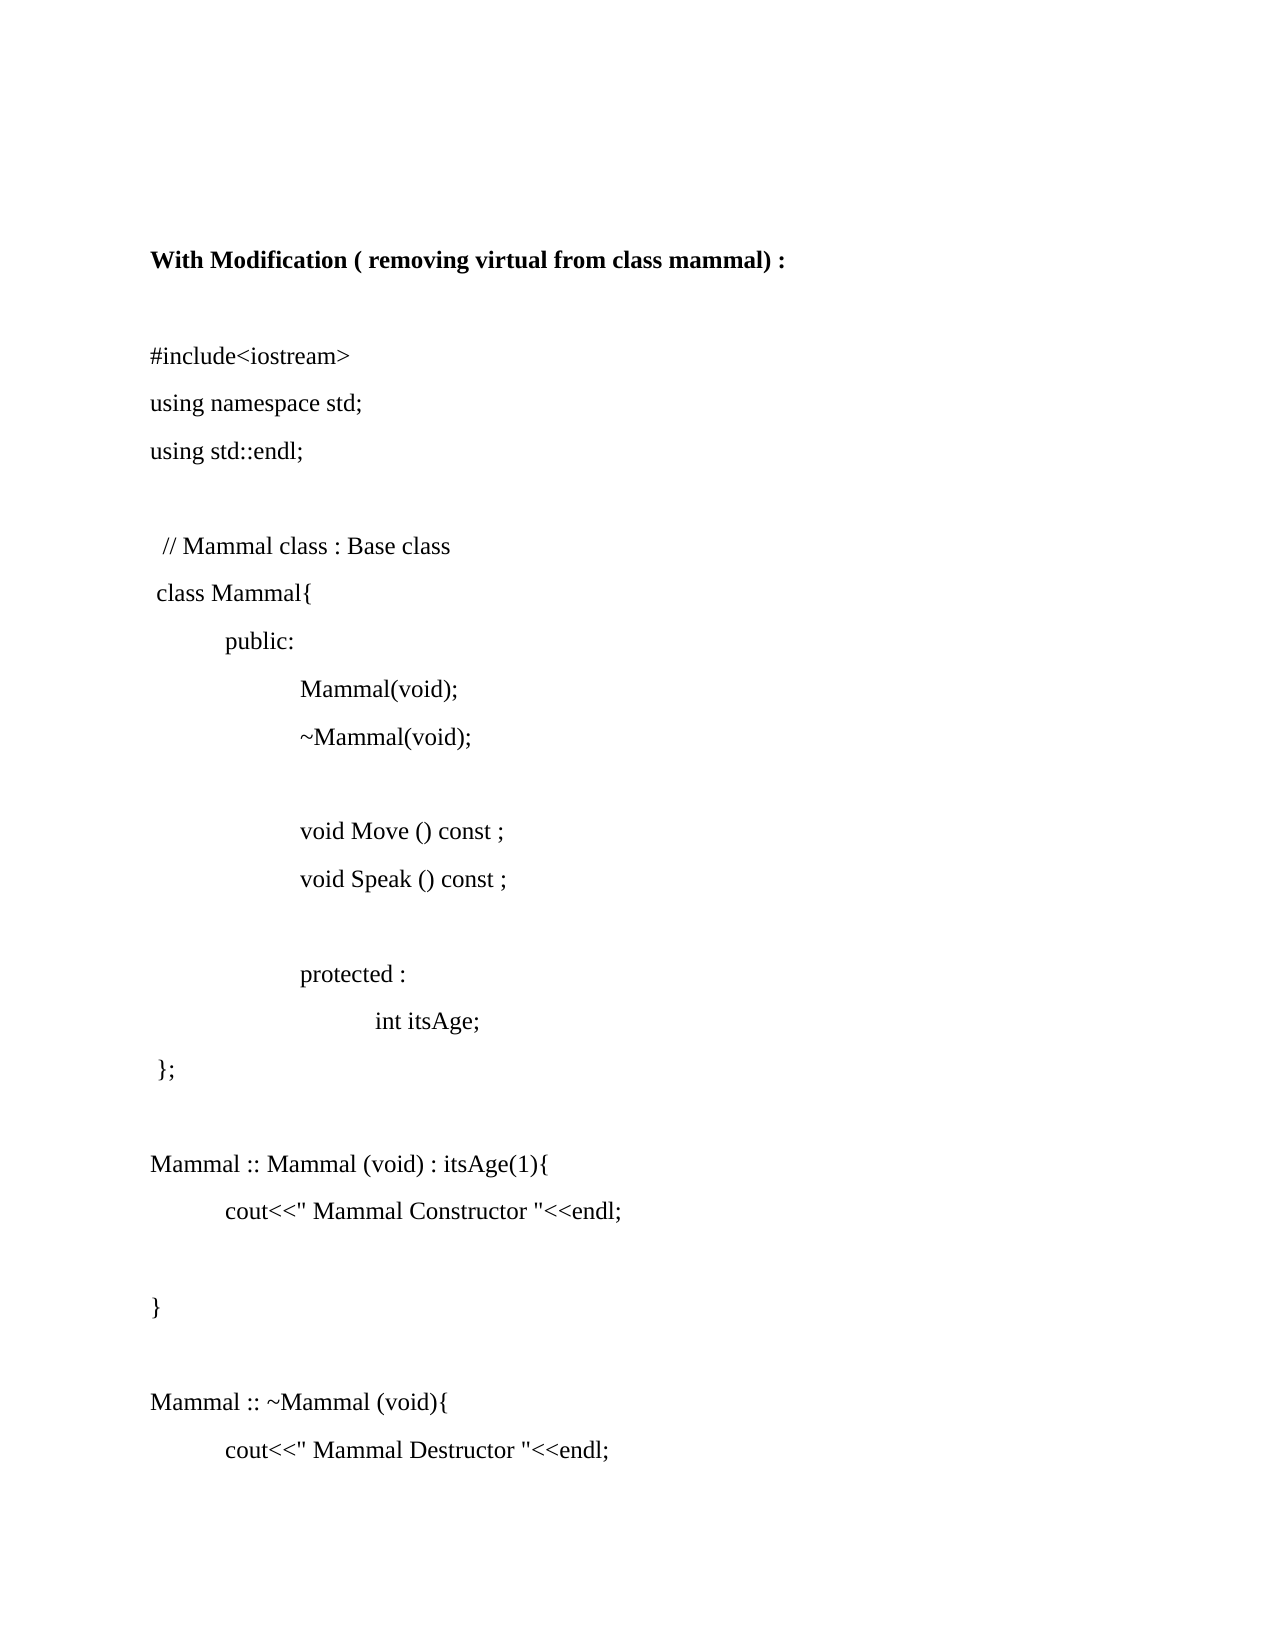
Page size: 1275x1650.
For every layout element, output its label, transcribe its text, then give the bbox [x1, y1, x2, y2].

text #include<iostream> [150, 341, 1125, 369]
text class Mammal{ [150, 578, 1125, 607]
text }; [150, 1054, 1125, 1083]
text public: [150, 626, 1125, 655]
text cout<<" Mammal Constructor "<<endl; [150, 1196, 1125, 1225]
text } [150, 1292, 1125, 1321]
text // Mammal class : Base class [150, 531, 1125, 559]
text protected : [150, 959, 1125, 987]
text void Move () const ; [150, 816, 1125, 845]
text Mammal :: ~Mammal (void){ [150, 1387, 1125, 1416]
text using namespace std; [150, 388, 1125, 417]
text ~Mammal(void); [150, 722, 1125, 750]
text void Speak () const ; [150, 864, 1125, 893]
text int itsAge; [150, 1006, 1125, 1035]
text With Modification ( removing virtual from class mammal) : [150, 245, 1125, 274]
text using std::endl; [150, 436, 1125, 465]
text Mammal(void); [150, 674, 1125, 703]
text cout<<" Mammal Destructor "<<endl; [150, 1435, 1125, 1464]
text Mammal :: Mammal (void) : itsAge(1){ [150, 1149, 1125, 1177]
